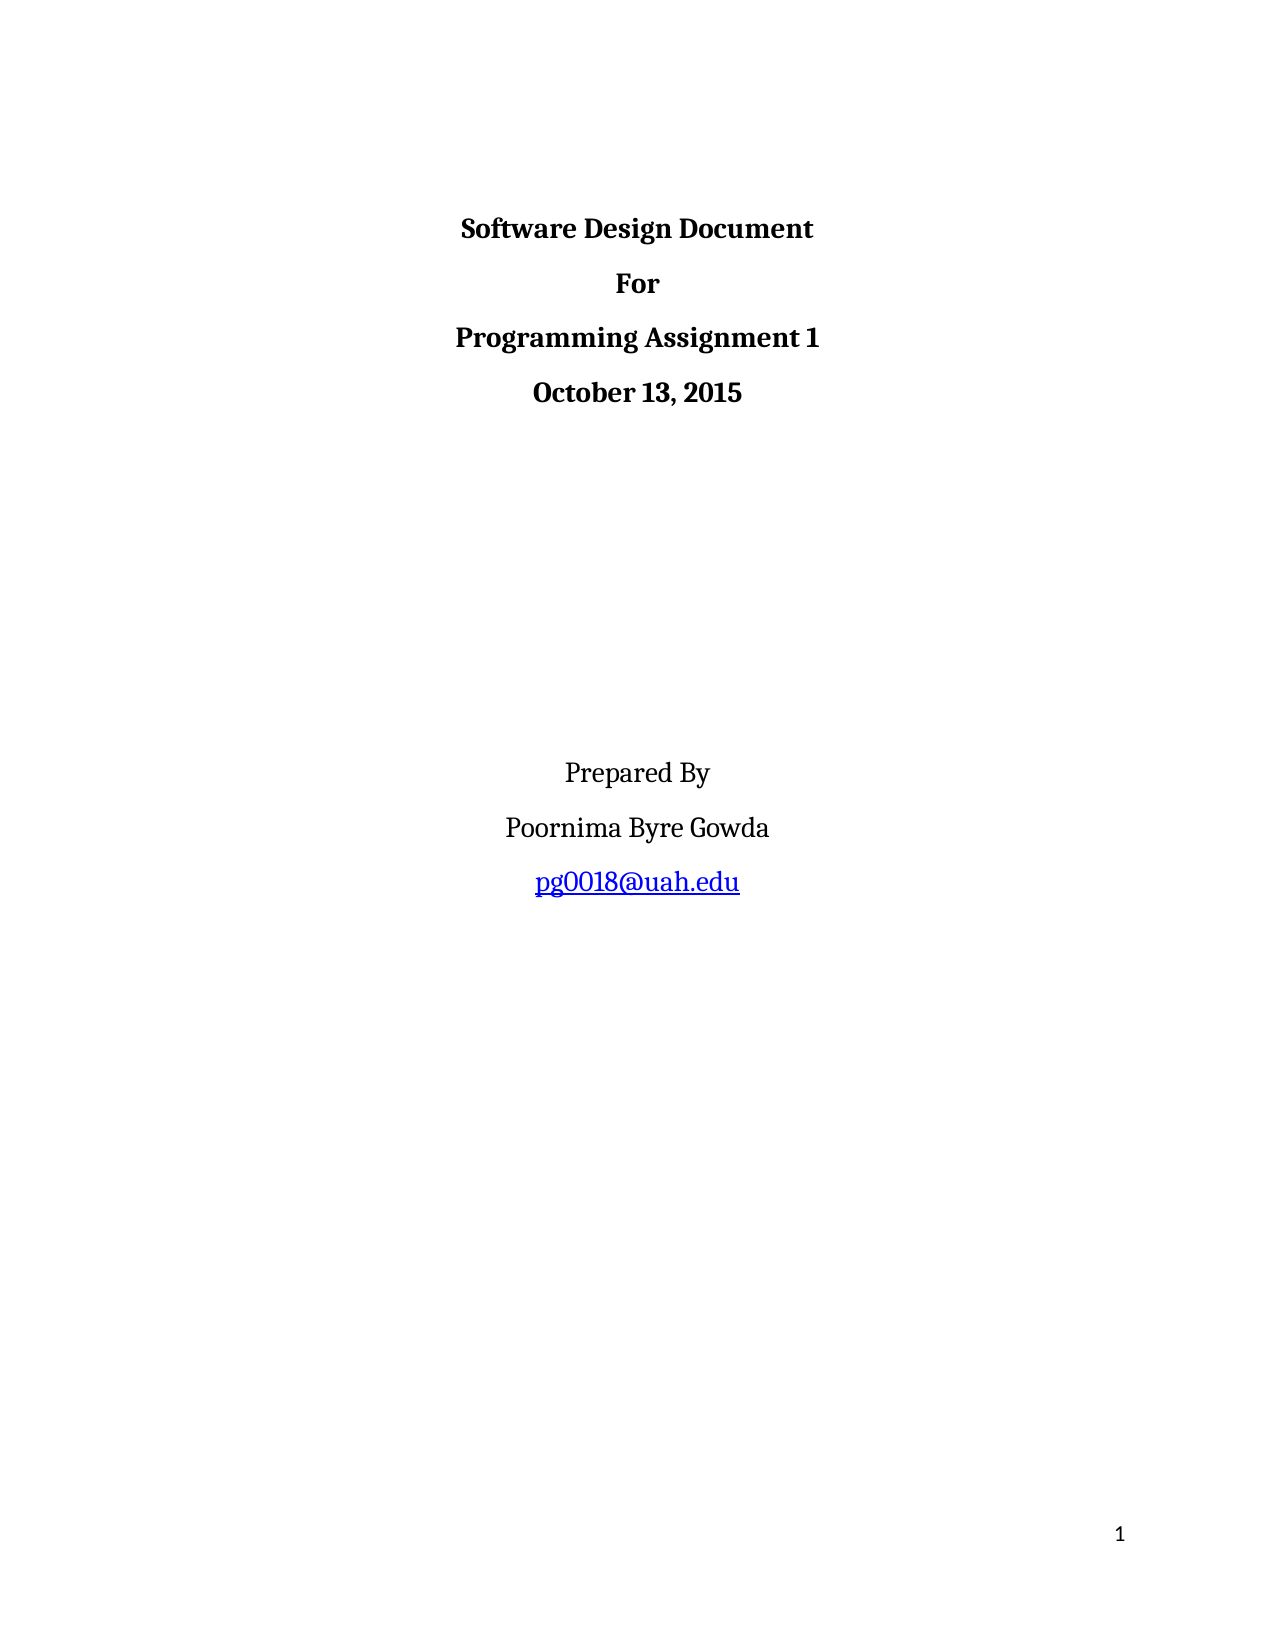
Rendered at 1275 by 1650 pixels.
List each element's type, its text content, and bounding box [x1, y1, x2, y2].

text For [150, 267, 1125, 301]
text Prepared By [150, 756, 1125, 790]
text pg0018@uah.edu [150, 865, 1125, 899]
text Programming Assignment 1 [150, 321, 1125, 355]
text October 13, 2015 [150, 376, 1125, 409]
text Software Design Document [150, 213, 1125, 246]
text Poornima Byre Gowda [150, 811, 1125, 844]
